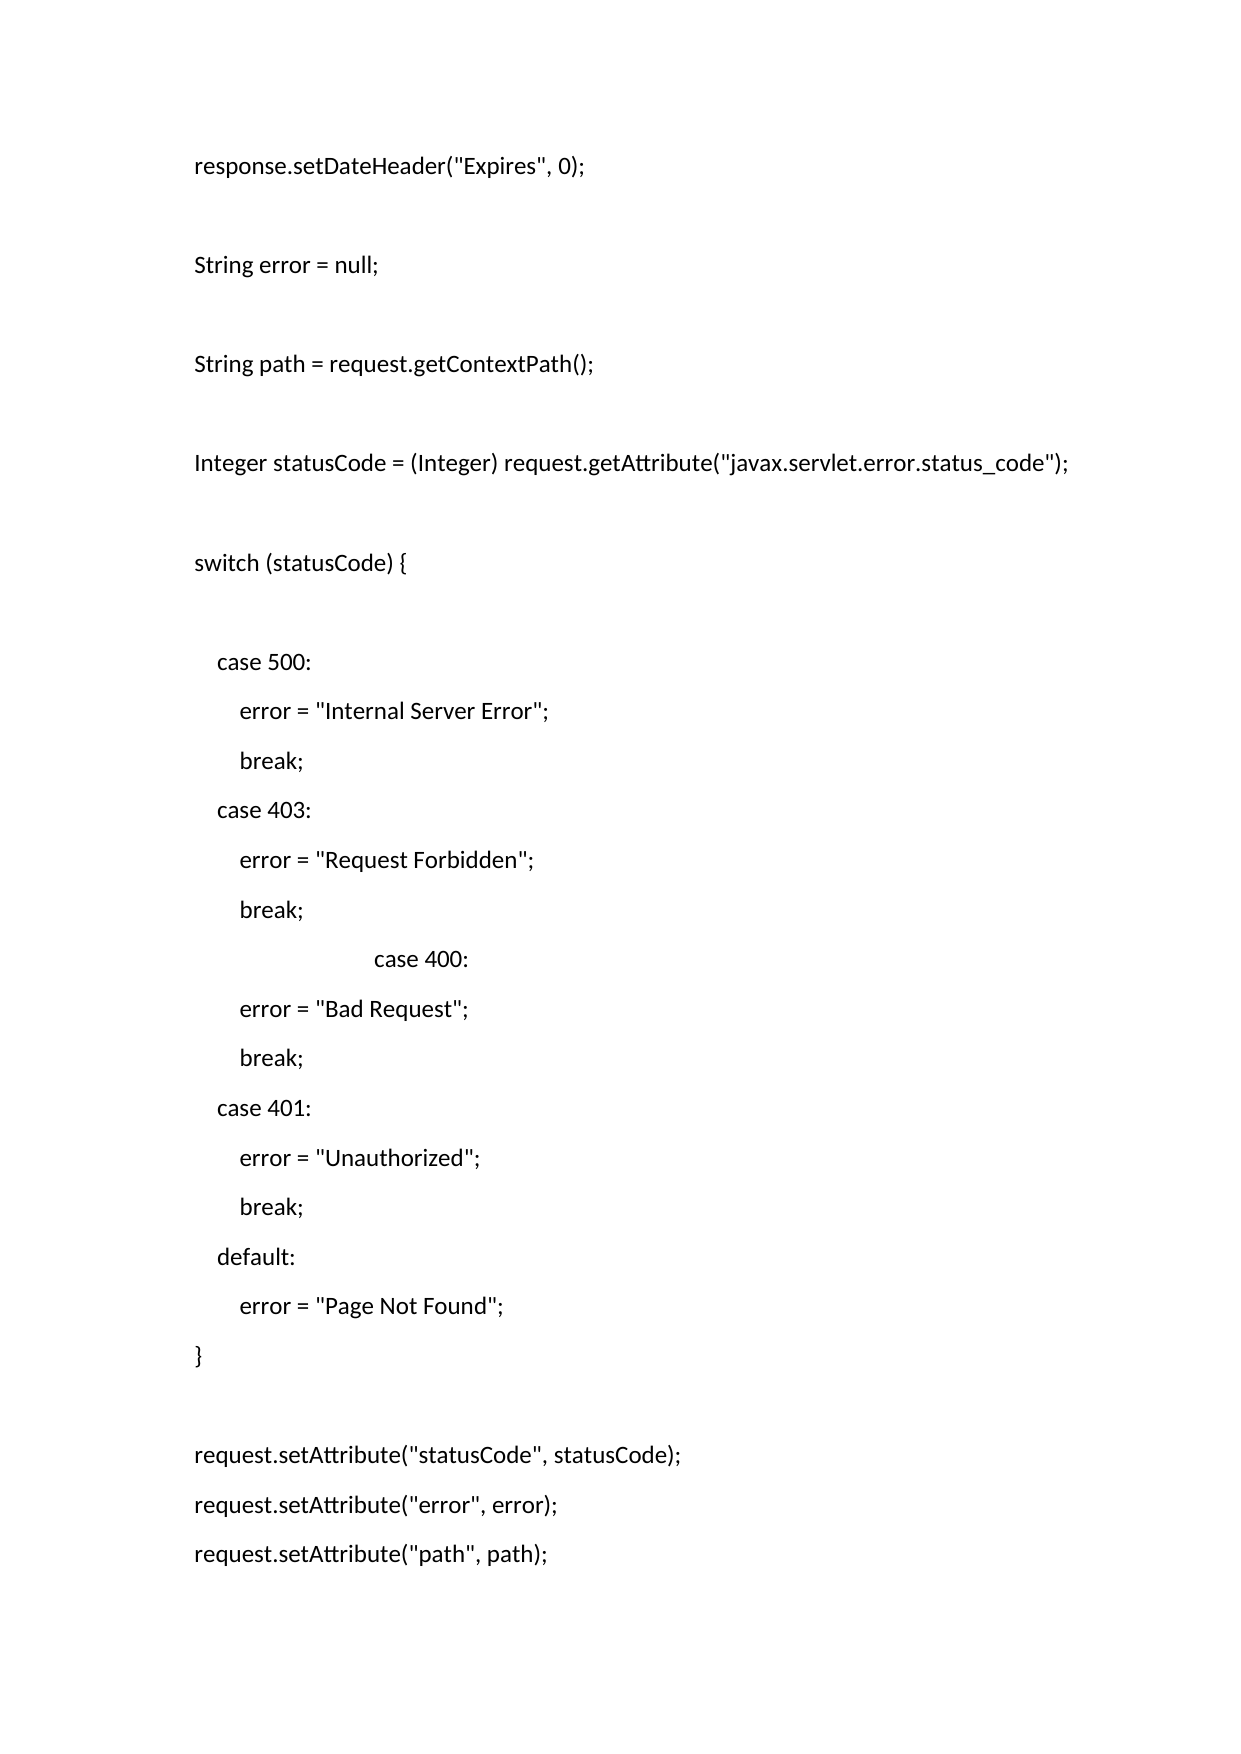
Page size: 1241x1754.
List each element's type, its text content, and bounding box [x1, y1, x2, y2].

text break; [149, 894, 1167, 924]
text case 400: [149, 943, 1167, 974]
text break; [149, 1042, 1167, 1073]
text error = "Request Forbidden"; [149, 844, 1167, 875]
text case 403: [149, 794, 1167, 825]
text error = "Unauthorized"; [149, 1142, 1167, 1172]
text error = "Page Not Found"; [149, 1290, 1167, 1321]
text request.setAttribute("error", error); [149, 1489, 1167, 1519]
text switch (statusCode) { [149, 547, 1167, 577]
text request.setAttribute("statusCode", statusCode); [149, 1439, 1167, 1470]
text response.setDateHeader("Expires", 0); [149, 150, 1167, 181]
text break; [149, 1191, 1167, 1222]
text } [149, 1340, 1167, 1371]
text request.setAttribute("path", path); [149, 1538, 1167, 1569]
text break; [149, 745, 1167, 776]
text default: [149, 1241, 1167, 1271]
text error = "Internal Server Error"; [149, 695, 1167, 726]
text String path = request.getContextPath(); [149, 348, 1167, 379]
text case 401: [149, 1092, 1167, 1123]
text case 500: [149, 646, 1167, 676]
text String error = null; [149, 249, 1167, 280]
text Integer statusCode = (Integer) request.getAttribute("javax.servlet.error.status_code"); [149, 447, 1167, 478]
text error = "Bad Request"; [149, 993, 1167, 1023]
